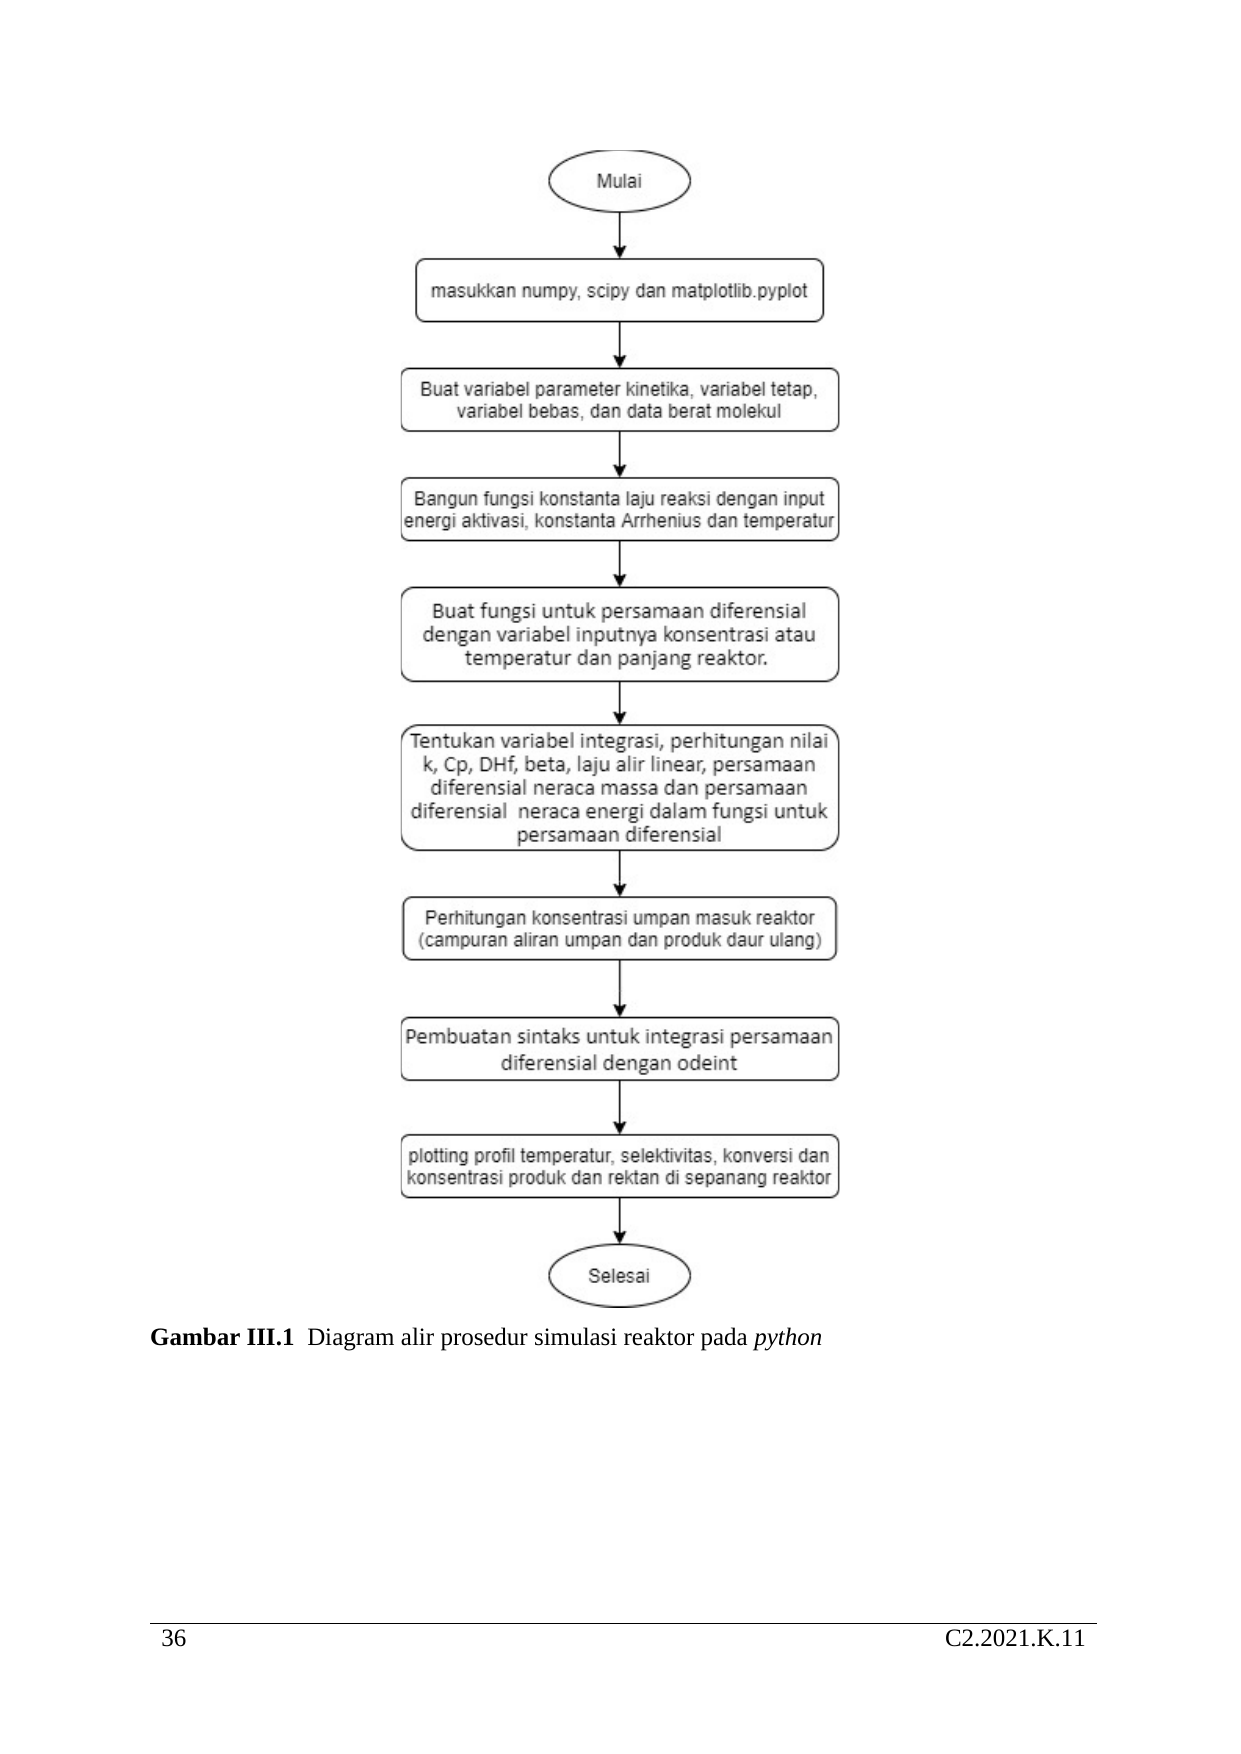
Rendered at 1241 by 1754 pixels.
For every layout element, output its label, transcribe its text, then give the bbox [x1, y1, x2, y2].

subtitle Diagram alir prosedur simulasi reaktor pada python [150, 1322, 1090, 1351]
picture [400, 150, 840, 1308]
